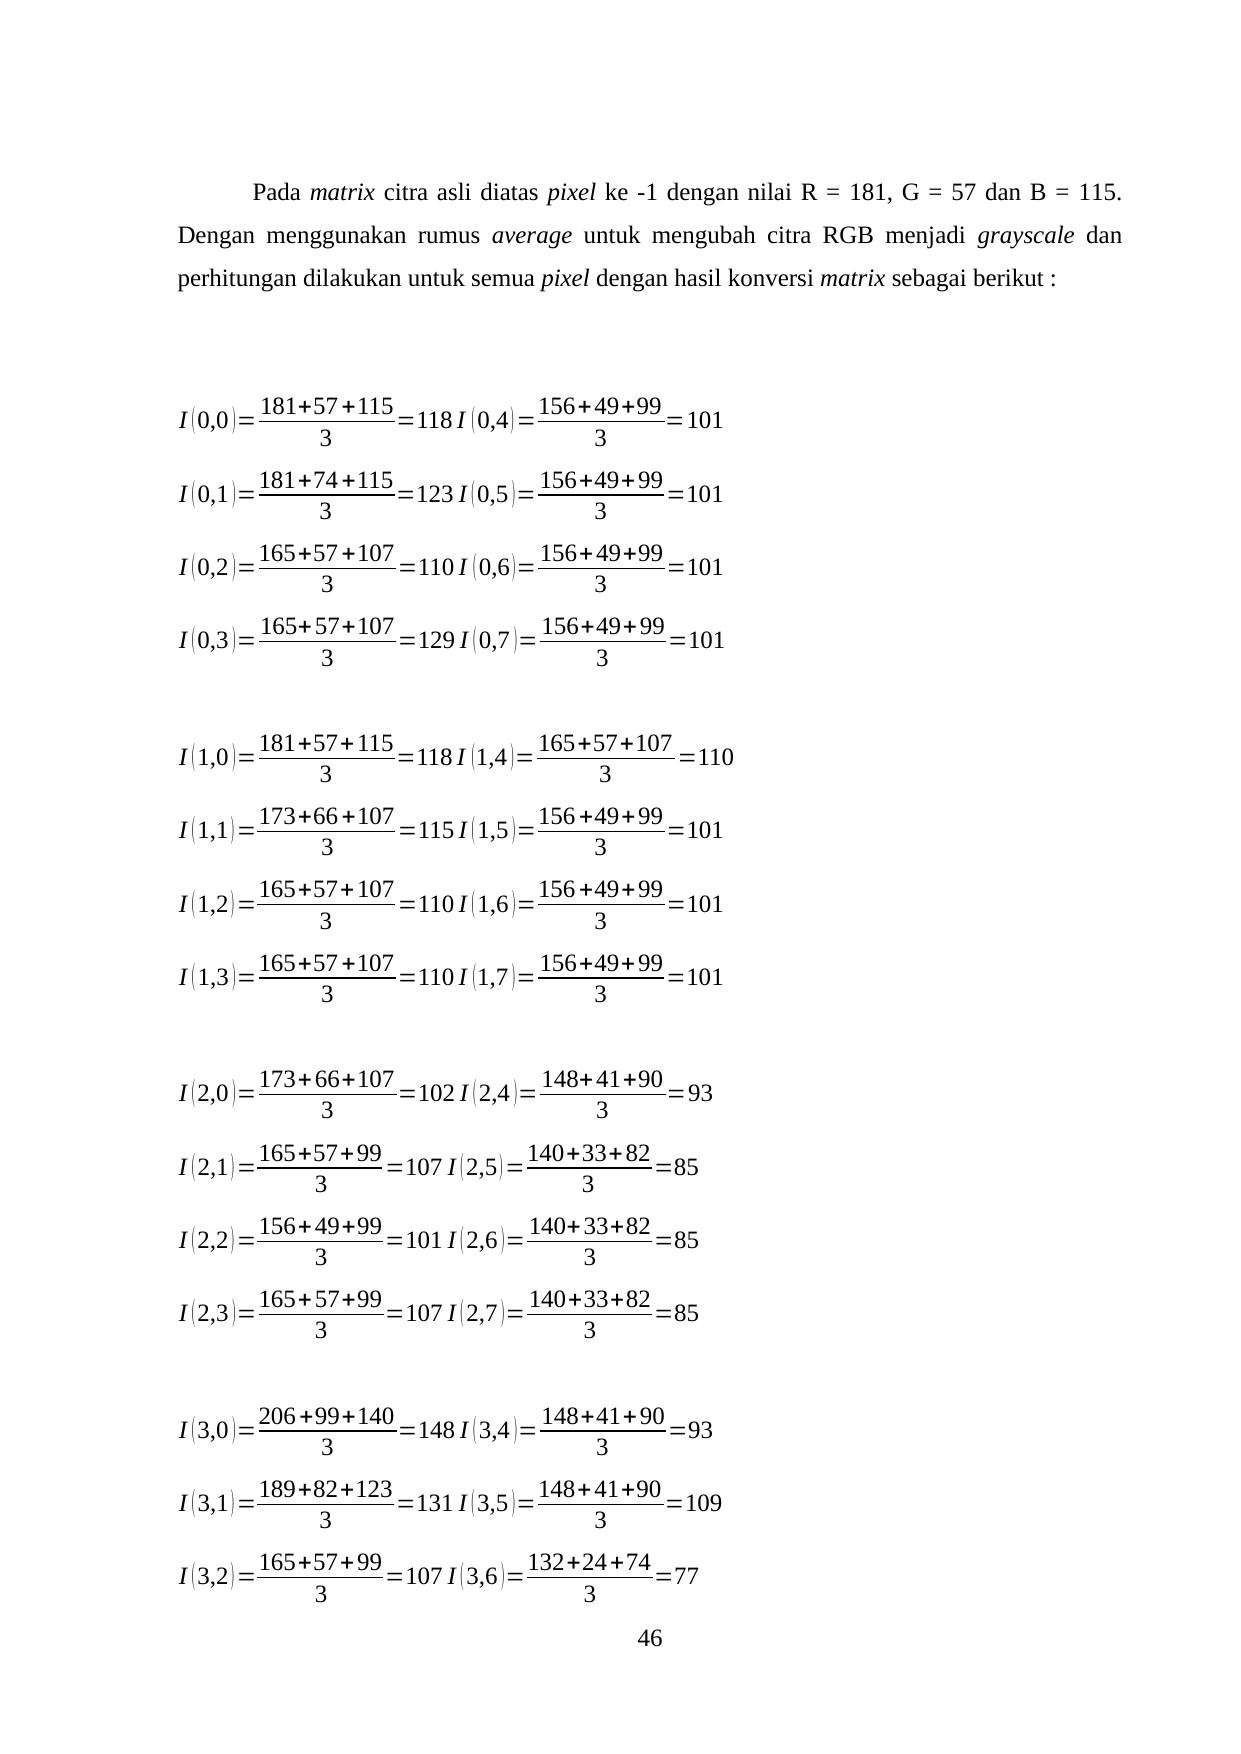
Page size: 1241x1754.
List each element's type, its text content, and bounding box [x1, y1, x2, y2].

text Pada matrix citra asli diatas pixel ke -1 dengan nilai R = 181, G = 57 dan B = 115. Dengan menggunakan rumus average untuk mengubah citra RGB menjadi grayscale dan perhitungan dilakukan untuk semua pixel dengan hasil konversi matrix sebagai berikut : [177, 177, 1122, 292]
